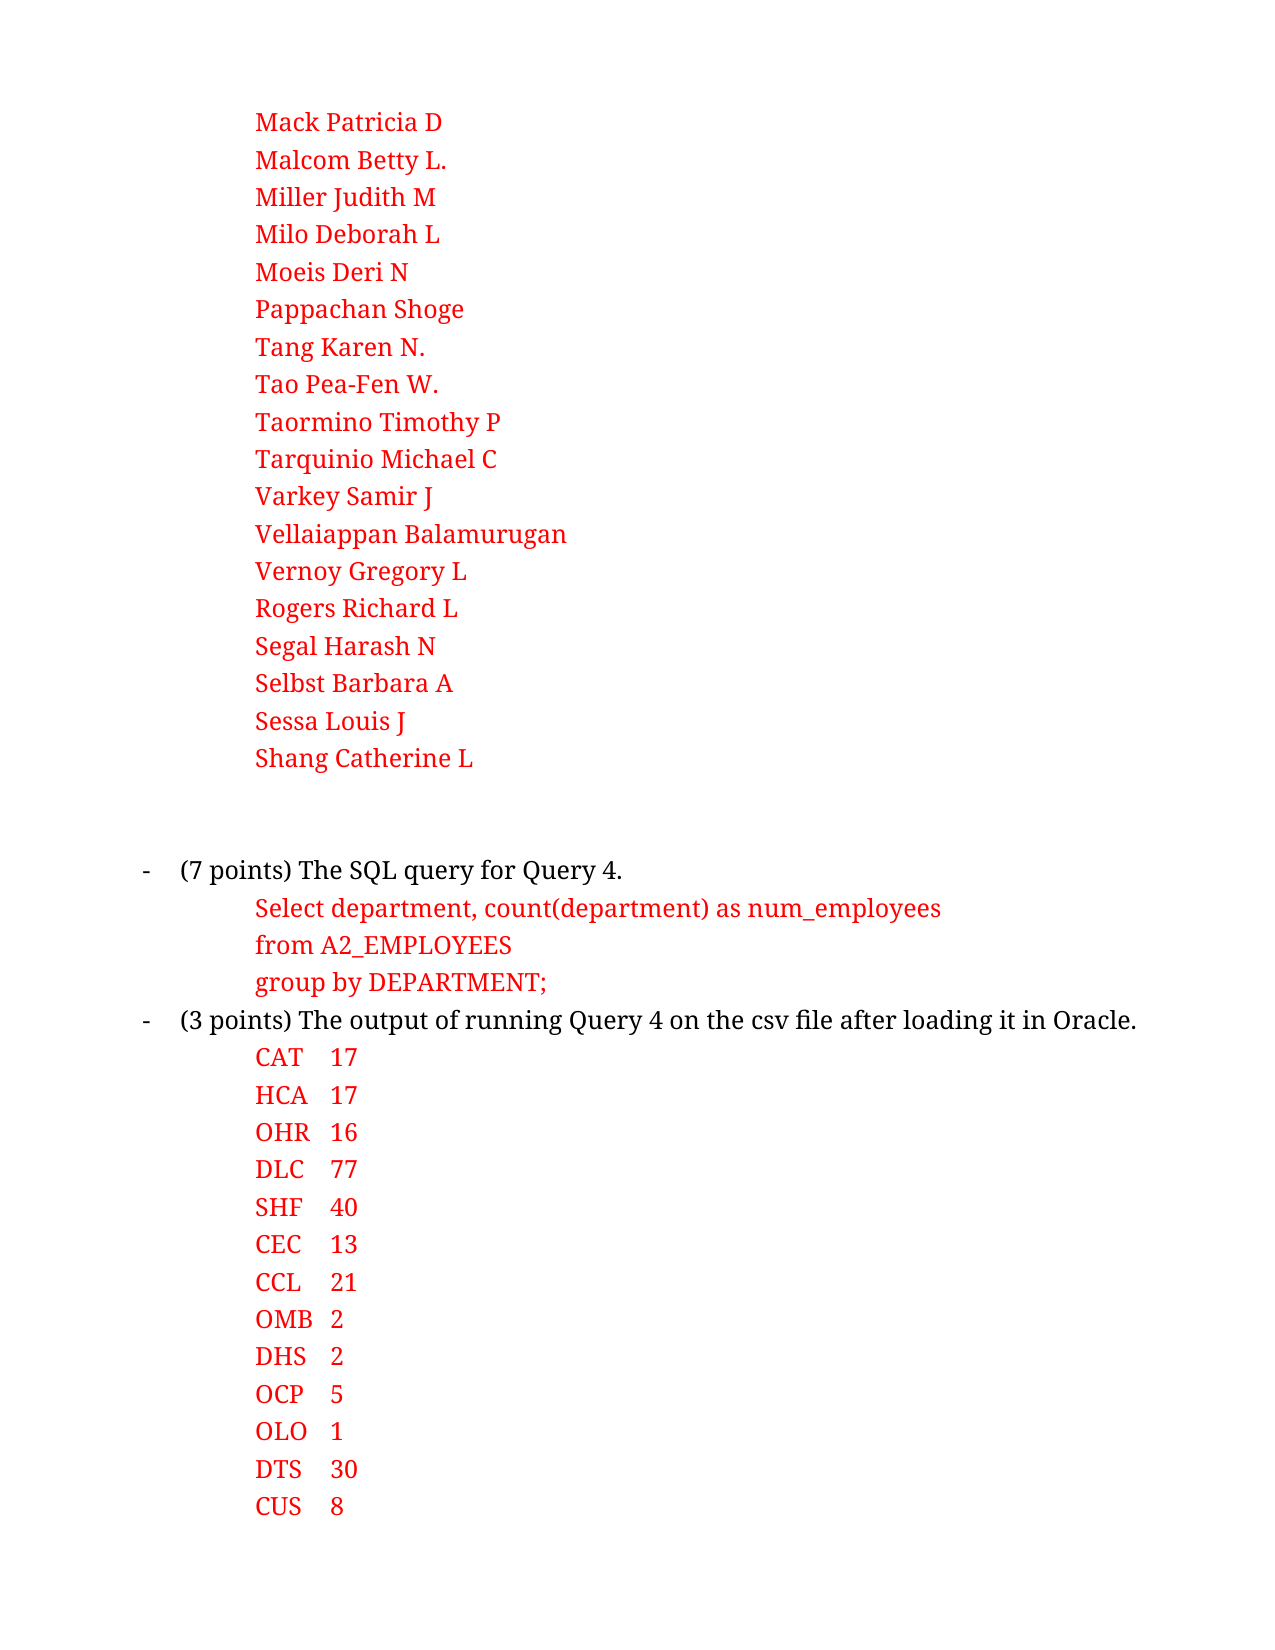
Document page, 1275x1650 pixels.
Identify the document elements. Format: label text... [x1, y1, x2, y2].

list Taormino Timothy P [255, 404, 1170, 438]
list Tang Karen N. [255, 329, 1170, 363]
list Miller Judith M [255, 180, 1170, 214]
list Tao Pea-Fen W. [255, 367, 1170, 401]
list group by DEPARTMENT; [255, 965, 1170, 999]
list Varkey Samir J [255, 479, 1170, 513]
list Milo Deborah L [255, 217, 1170, 251]
list DHS 2 [255, 1339, 1170, 1373]
list (3 points) The output of running Query 4 on the csv file after loading it in Oracle. [142, 1002, 1170, 1037]
list Pappachan Shoge [255, 292, 1170, 326]
list Moeis Deri N [255, 254, 1170, 289]
list Rogers Richard L [255, 591, 1170, 625]
list from A2_EMPLOYEES [255, 928, 1170, 962]
list OHR 16 [255, 1115, 1170, 1149]
list Select department, count(department) as num_employees [255, 890, 1170, 924]
list CEC 13 [255, 1227, 1170, 1261]
list Tarquinio Michael C [255, 442, 1170, 476]
list CCL 21 [255, 1264, 1170, 1298]
list OMB 2 [255, 1302, 1170, 1336]
list (7 points) The SQL query for Query 4. [142, 853, 1170, 887]
list DTS 30 [255, 1451, 1170, 1485]
list Segal Harash N [255, 628, 1170, 663]
list DLC 77 [255, 1152, 1170, 1186]
list OCP 5 [255, 1376, 1170, 1411]
list OLO 1 [255, 1414, 1170, 1448]
list Vernoy Gregory L [255, 554, 1170, 588]
list Malcom Betty L. [255, 142, 1170, 176]
list CUS 8 [255, 1489, 1170, 1523]
list Vellaiappan Balamurugan [255, 516, 1170, 550]
list Shang Catherine L [255, 741, 1170, 775]
list Mack Patricia D [255, 105, 1170, 139]
list CAT 17 [255, 1040, 1170, 1074]
list Sessa Louis J [255, 703, 1170, 737]
list Selbst Barbara A [255, 666, 1170, 700]
list SHF 40 [255, 1189, 1170, 1223]
list HCA 17 [255, 1077, 1170, 1111]
